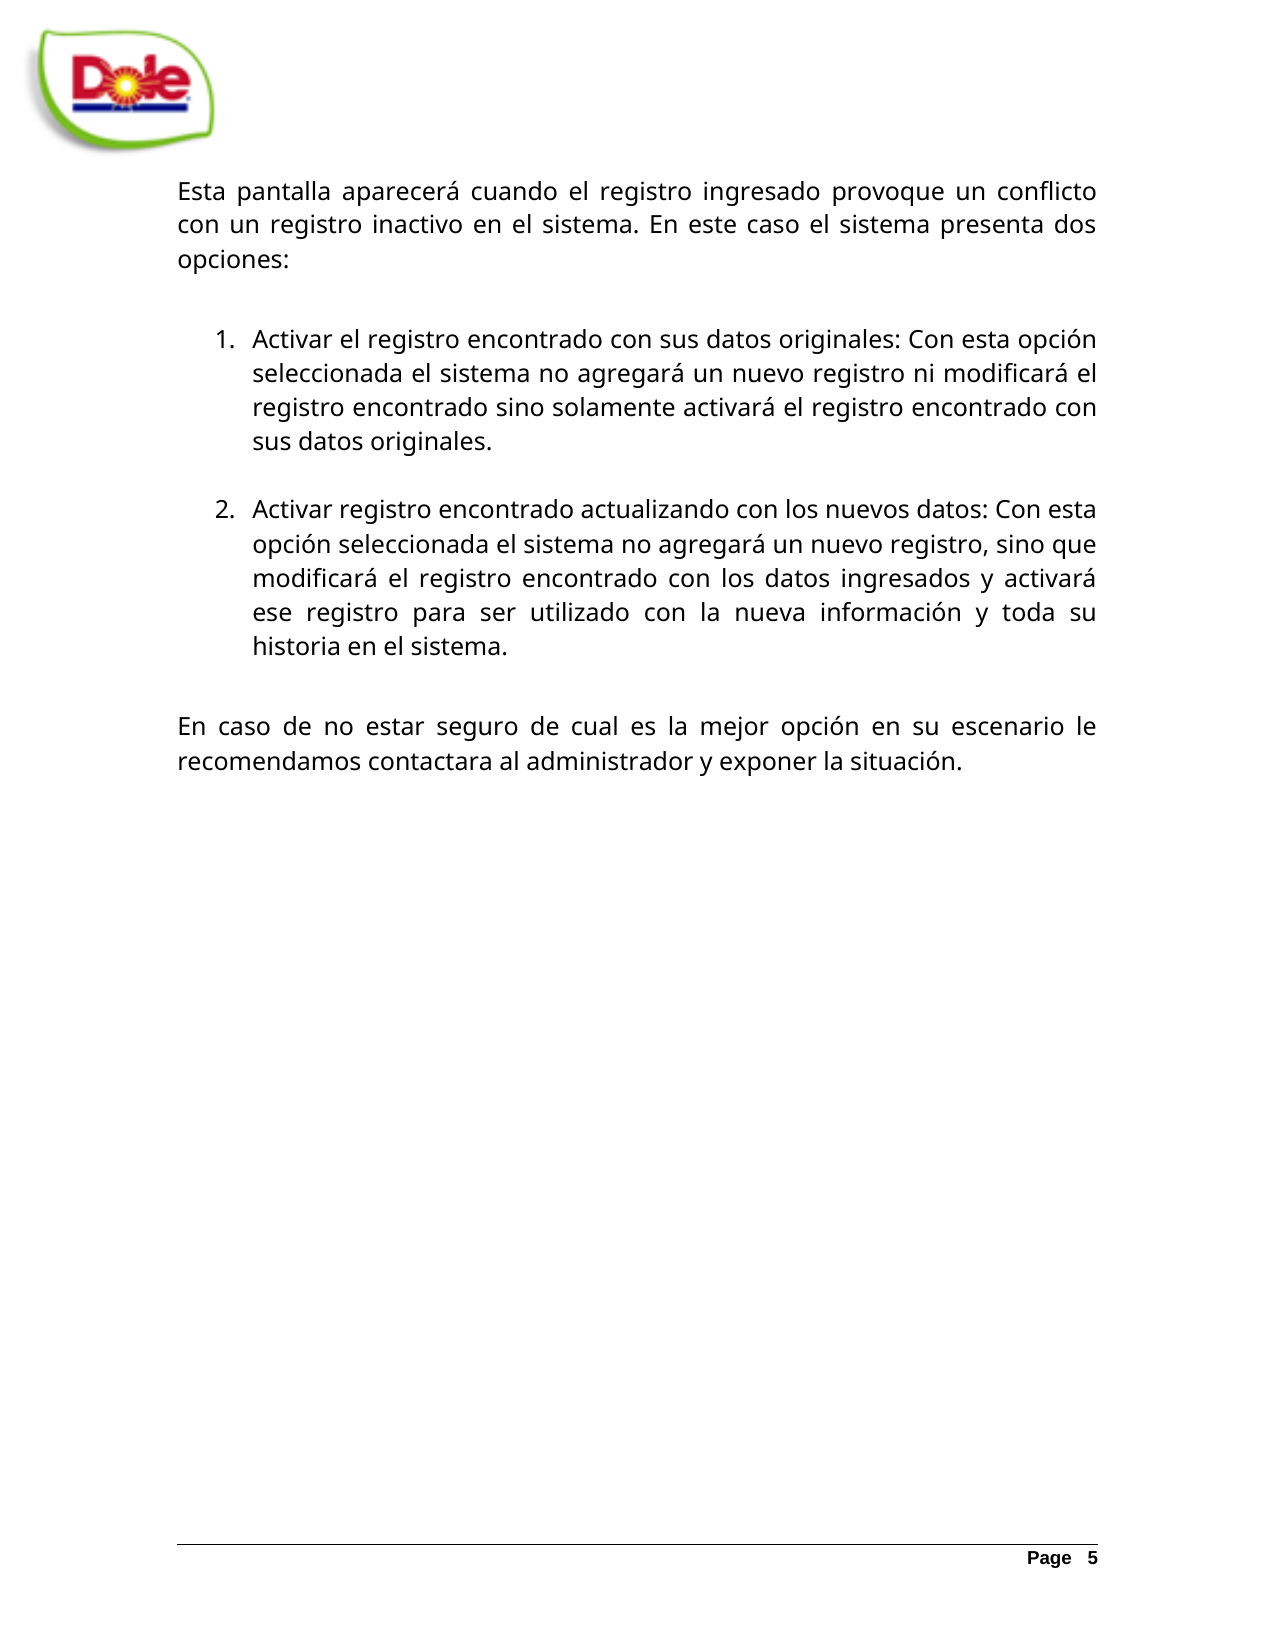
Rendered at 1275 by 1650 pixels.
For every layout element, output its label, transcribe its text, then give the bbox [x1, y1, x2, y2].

picture [0, 0, 254, 174]
text Esta pantalla aparecerá cuando el registro ingresado provoque un conflicto con un registro inactivo en el sistema. En este caso el sistema presenta dos opciones: [177, 173, 1098, 275]
list Activar registro encontrado actualizando con los nuevos datos: Con esta opción seleccionada el sistema no agregará un nuevo registro, sino que modificará el registro encontrado con los datos ingresados y activará ese registro para ser utilizado con la nueva información y toda su historia en el sistema. [214, 492, 1098, 662]
list Activar el registro encontrado con sus datos originales: Con esta opción seleccionada el sistema no agregará un nuevo registro ni modificará el registro encontrado sino solamente activará el registro encontrado con sus datos originales. [214, 322, 1098, 458]
text En caso de no estar seguro de cual es la mejor opción en su escenario le recomendamos contactara al administrador y exponer la situación. [177, 709, 1098, 777]
